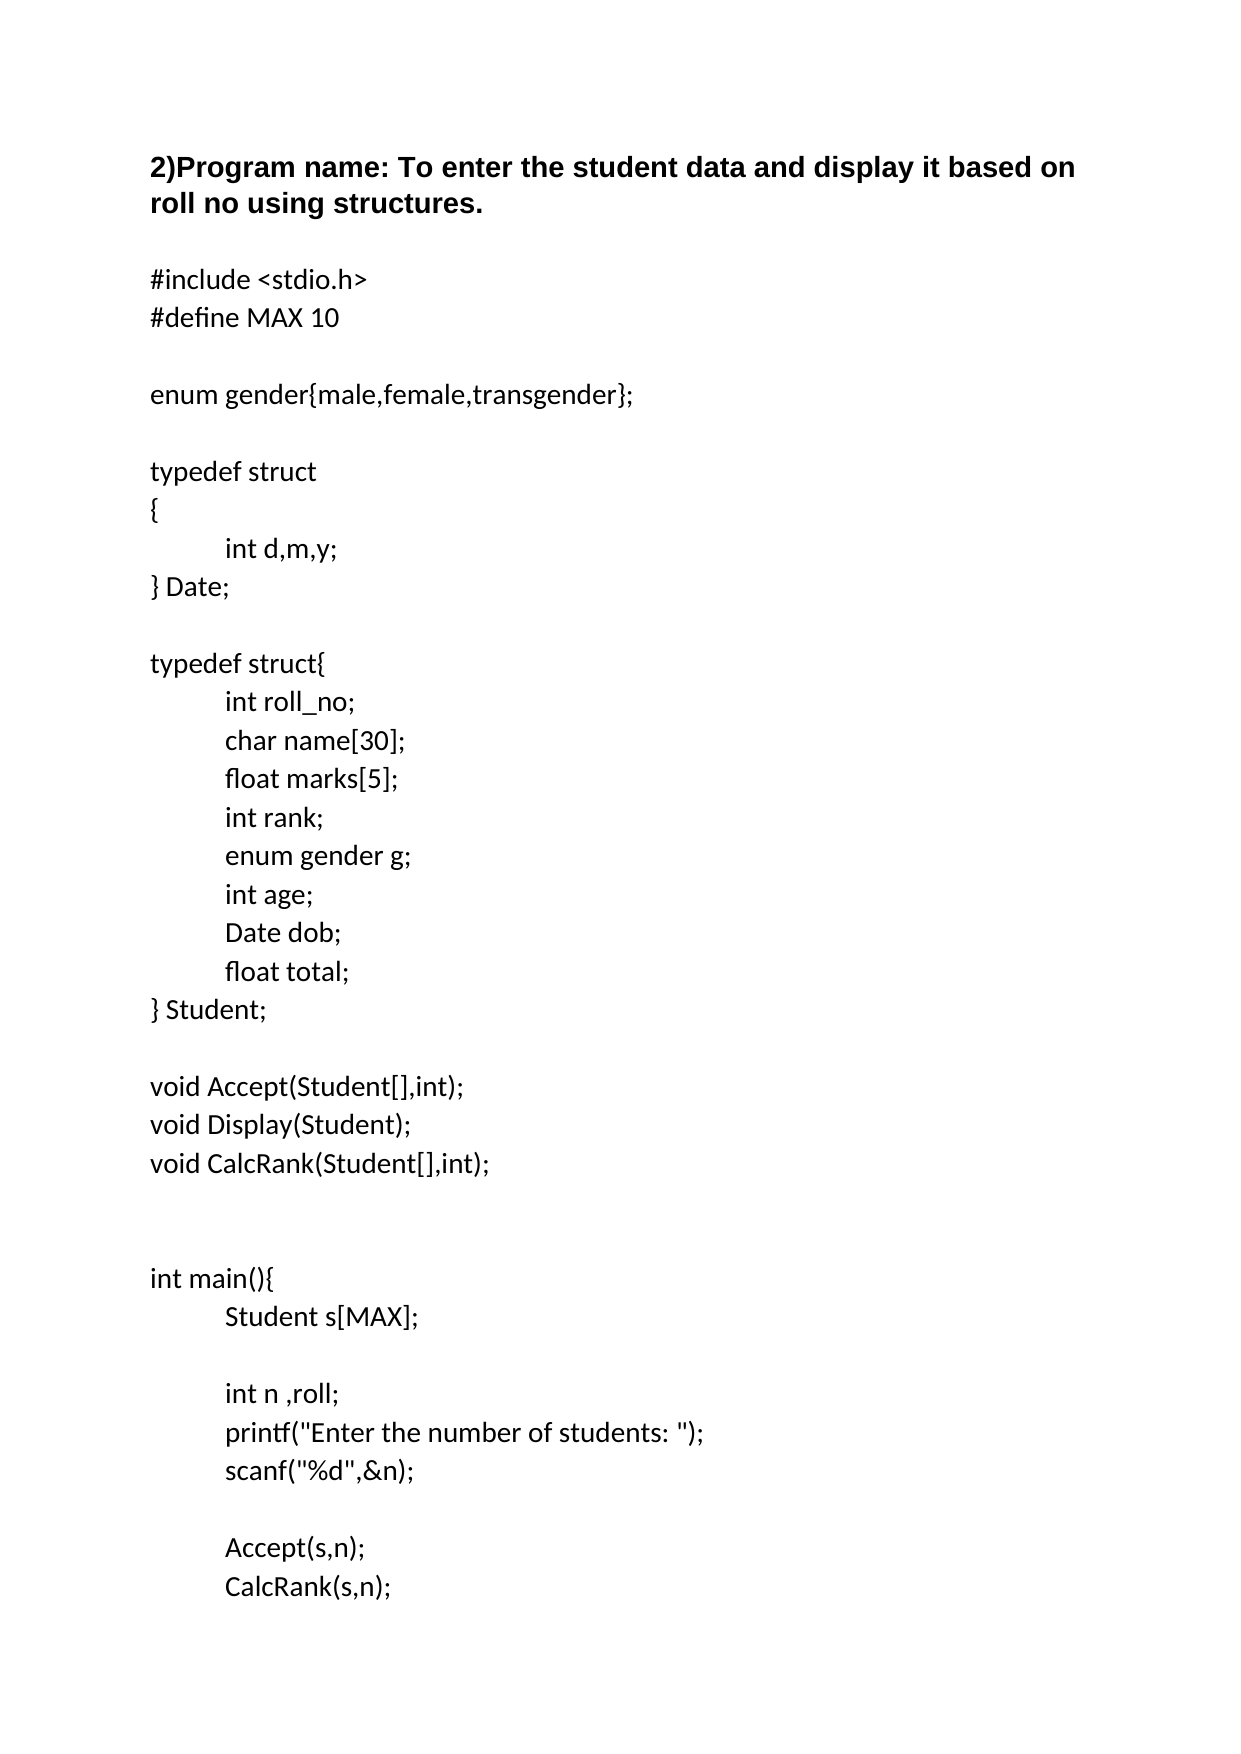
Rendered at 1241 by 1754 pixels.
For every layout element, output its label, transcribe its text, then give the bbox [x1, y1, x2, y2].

text } Student; [150, 991, 1090, 1027]
text Accept(s,n); [150, 1529, 1090, 1565]
text } Date; [150, 568, 1090, 604]
text typedef struct{ [150, 645, 1090, 681]
text char name[30]; [150, 722, 1090, 758]
text #define MAX 10 [150, 299, 1090, 335]
text printf("Enter the number of students: "); [150, 1414, 1090, 1449]
text void CalcRank(Student[],int); [150, 1145, 1090, 1180]
text int d,m,y; [150, 530, 1090, 565]
text void Accept(Student[],int); [150, 1068, 1090, 1103]
text scanf("%d",&n); [150, 1452, 1090, 1488]
text int rank; [150, 799, 1090, 834]
text 2)Program name: To enter the student data and display it based on roll no using structures. [150, 150, 1090, 220]
text int age; [150, 876, 1090, 911]
text Student s[MAX]; [150, 1298, 1090, 1334]
text #include <stdio.h> [150, 261, 1090, 296]
text float marks[5]; [150, 760, 1090, 796]
text int roll_no; [150, 683, 1090, 719]
text CalcRank(s,n); [150, 1568, 1090, 1603]
text float total; [150, 953, 1090, 988]
text enum gender{male,female,transgender}; [150, 376, 1090, 412]
text typedef struct [150, 453, 1090, 488]
text int main(){ [150, 1260, 1090, 1296]
text enum gender g; [150, 837, 1090, 873]
text Date dob; [150, 914, 1090, 950]
text int n ,roll; [150, 1375, 1090, 1411]
text void Display(Student); [150, 1106, 1090, 1142]
text { [150, 491, 1090, 527]
